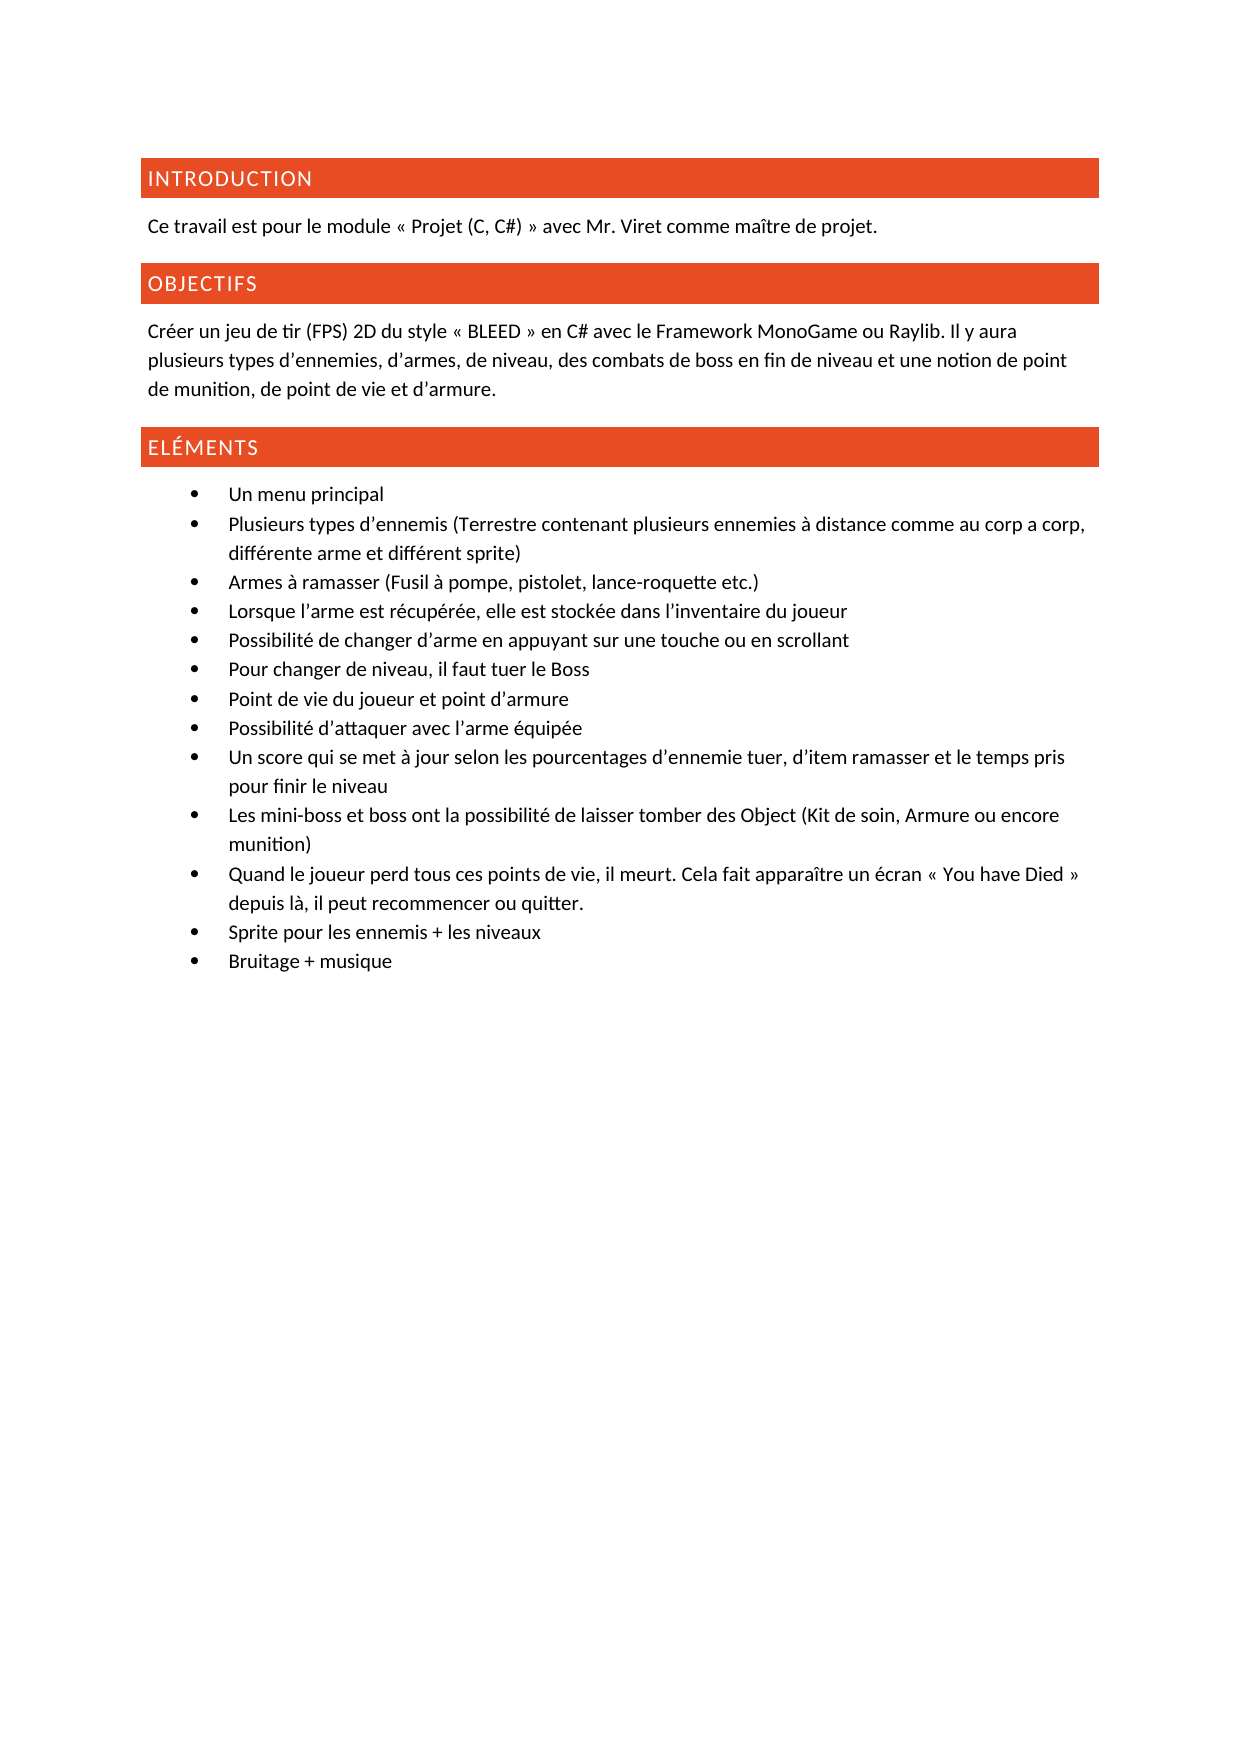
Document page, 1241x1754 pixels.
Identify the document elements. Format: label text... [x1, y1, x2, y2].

list Point de vie du joueur et point d’armure [191, 686, 1093, 711]
list Un score qui se met à jour selon les pourcentages d’ennemie tuer, d’item ramasser et le temps pris pour finir le niveau [191, 744, 1093, 799]
subtitle Eléments [148, 433, 1093, 461]
list Bruitage + musique [191, 948, 1093, 974]
list Armes à ramasser (Fusil à pompe, pistolet, lance-roquette etc.) [191, 569, 1093, 594]
text Créer un jeu de tir (FPS) 2D du style « BLEED » en C# avec le Framework MonoGame ou Raylib. Il y aura plusieurs types d’ennemies, d’armes, de niveau, des combats de boss en fin de niveau et une notion de point de munition, de point de vie et d’armure. [148, 318, 1093, 402]
list Quand le joueur perd tous ces points de vie, il meurt. Cela fait apparaître un écran « You have Died » depuis là, il peut recommencer ou quitter. [191, 861, 1093, 915]
list Sprite pour les ennemis + les niveaux [191, 919, 1093, 944]
subtitle Objectifs [148, 269, 1093, 297]
list Pour changer de niveau, il faut tuer le Boss [191, 657, 1093, 682]
list Un menu principal [191, 482, 1093, 507]
list Possibilité de changer d’arme en appuyant sur une touche ou en scrollant [191, 627, 1093, 653]
list Possibilité d’attaquer avec l’arme équipée [191, 715, 1093, 740]
list Plusieurs types d’ennemis (Terrestre contenant plusieurs ennemies à distance comme au corp a corp, différente arme et différent sprite) [191, 511, 1093, 565]
list Lorsque l’arme est récupérée, elle est stockée dans l’inventaire du joueur [191, 598, 1093, 624]
text Ce travail est pour le module « Projet (C, C#) » avec Mr. Viret comme maître de projet. [148, 213, 1093, 238]
subtitle Introduction [148, 164, 1093, 192]
list Les mini-boss et boss ont la possibilité de laisser tomber des Object (Kit de soin, Armure ou encore munition) [191, 802, 1093, 857]
